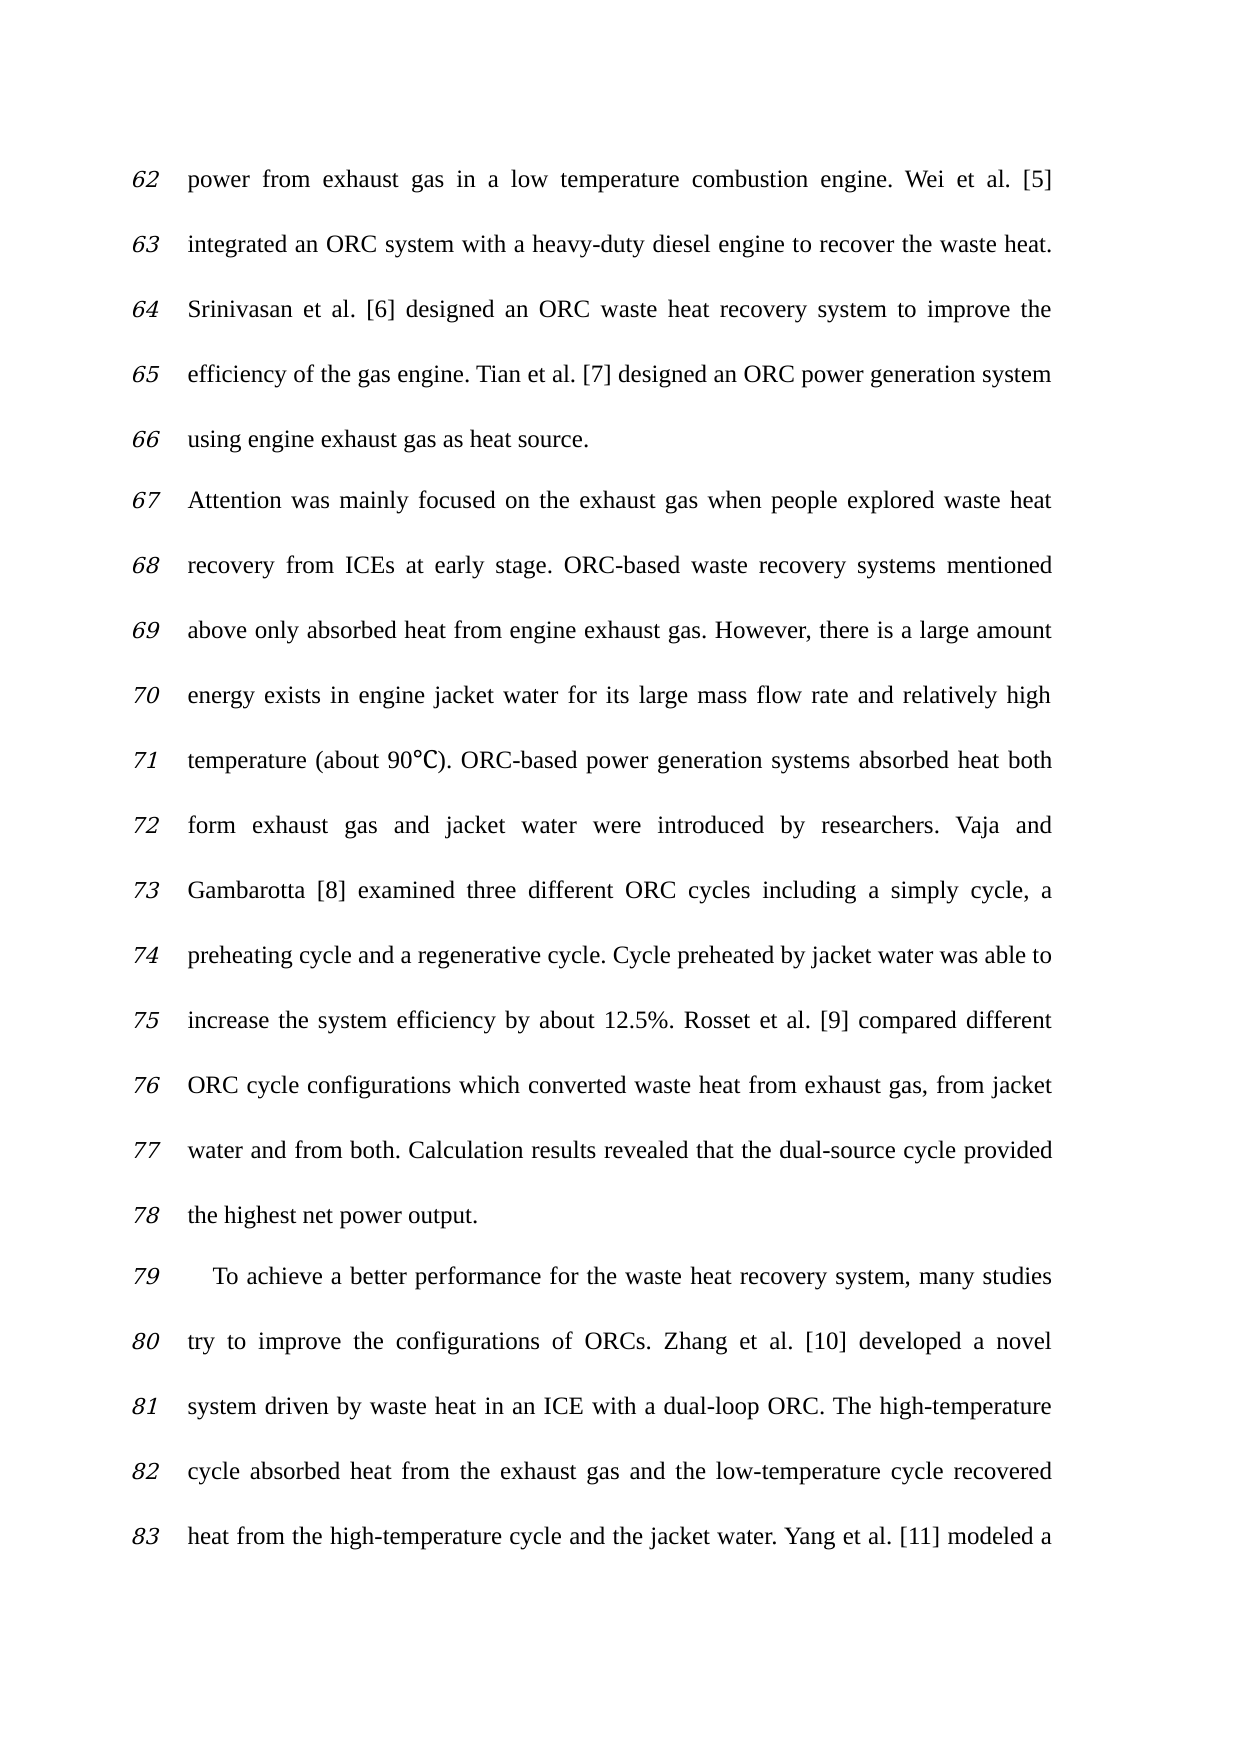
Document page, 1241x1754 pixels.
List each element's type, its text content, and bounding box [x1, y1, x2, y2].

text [187, 162, 1053, 454]
text Attention was mainly focused on the exhaust gas when people explored waste heat recovery from ICEs at early stage. ORC-based waste recovery systems mentioned above only absorbed heat from engine exhaust gas. However, there is a large amount energy exists in engine jacket water for its large mass flow rate and relatively high temperature (about 90℃). ORC-based power generation systems absorbed heat both form exhaust gas and jacket water were introduced by researchers. Vaja and Gambarotta [8] examined three different ORC cycles including a simply cycle, a preheating cycle and a regenerative cycle. Cycle preheated by jacket water was able to increase the system efficiency by about 12.5%. Rosset et al. [9] compared different ORC cycle configurations which converted waste heat from exhaust gas, from jacket water and from both. Calculation results revealed that the dual-source cycle provided the highest net power output. [187, 483, 1053, 1231]
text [187, 1259, 1053, 1552]
